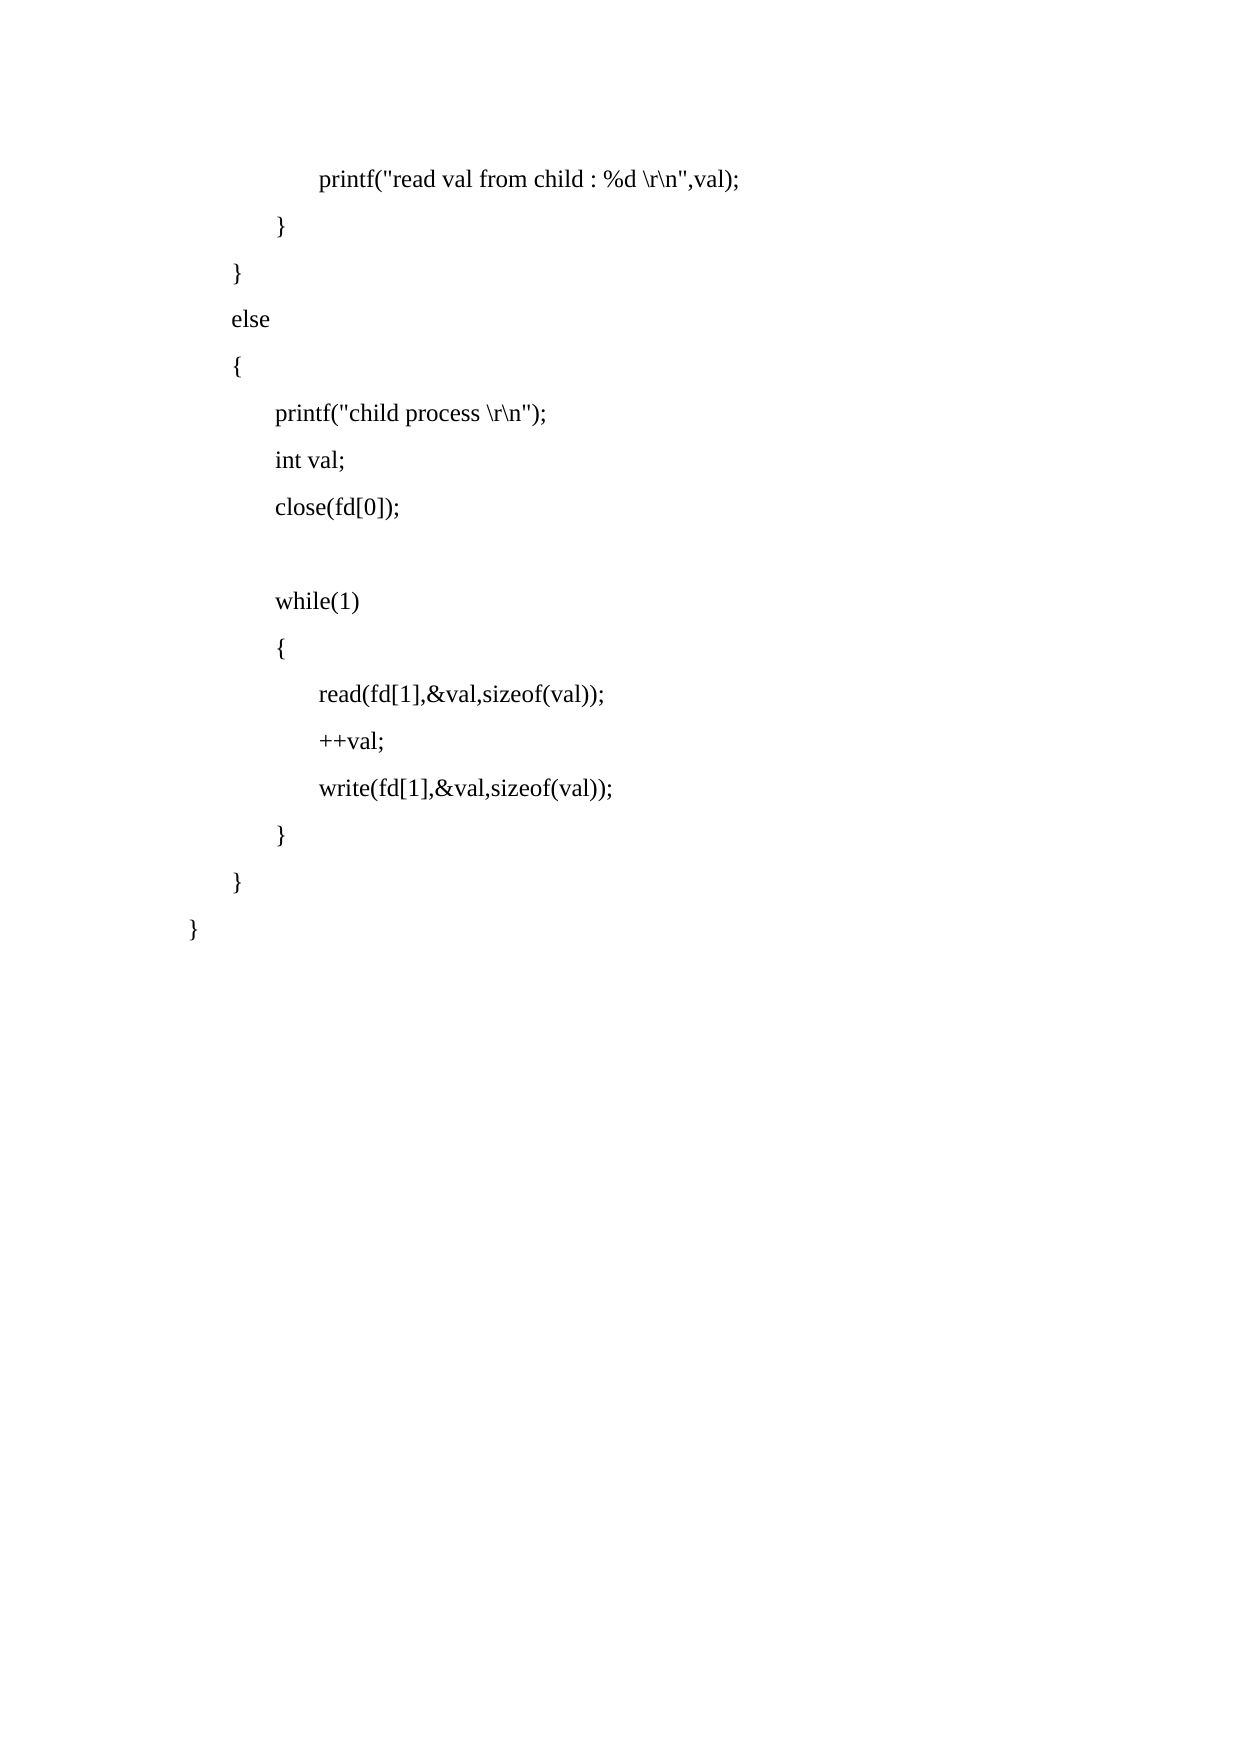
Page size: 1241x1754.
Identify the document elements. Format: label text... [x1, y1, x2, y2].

text close(fd[0]); [187, 490, 1053, 523]
text } [187, 256, 1053, 288]
text { [187, 349, 1053, 382]
text else [187, 303, 1053, 335]
text printf("child process \r\n"); [187, 396, 1053, 429]
text } [187, 912, 1053, 944]
text while(1) [187, 584, 1053, 616]
text } [187, 209, 1053, 241]
text { [187, 631, 1053, 663]
text ++val; [187, 724, 1053, 757]
text int val; [187, 443, 1053, 476]
text printf("read val from child : %d \r\n",val); [187, 162, 1053, 194]
text write(fd[1],&val,sizeof(val)); [187, 771, 1053, 804]
text read(fd[1],&val,sizeof(val)); [187, 678, 1053, 710]
text } [187, 818, 1053, 851]
text } [187, 865, 1053, 898]
